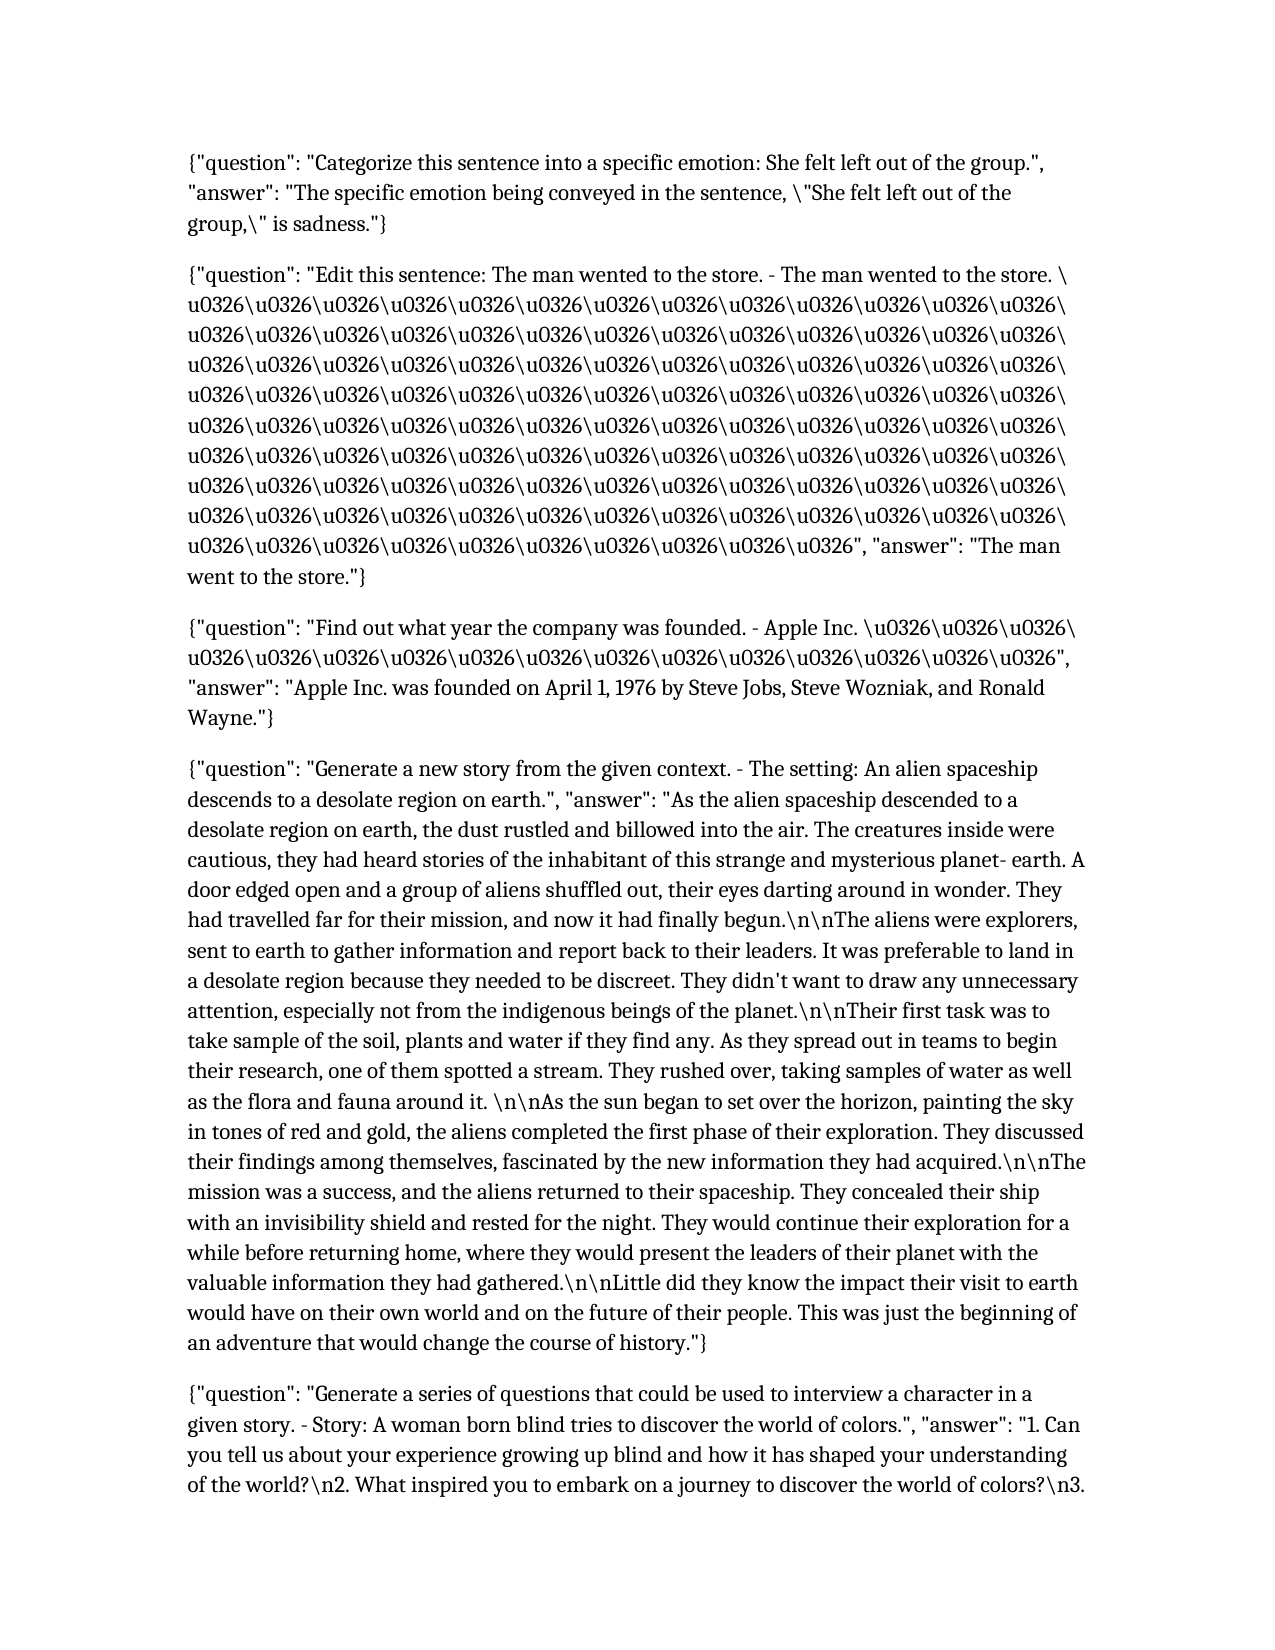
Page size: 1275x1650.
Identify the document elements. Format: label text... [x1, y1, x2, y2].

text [187, 1381, 1087, 1498]
text {"question": "Find out what year the company was founded. - Apple Inc. \u0326\u0326\u0326\u0326\u0326\u0326\u0326\u0326\u0326\u0326\u0326\u0326\u0326\u0326\u0326\u0326", "answer": "Apple Inc. was founded on April 1, 1976 by Steve Jobs, Steve Wozniak, and Ronald Wayne."} [187, 614, 1087, 732]
text {"question": "Categorize this sentence into a specific emotion: She felt left out of the group.", "answer": "The specific emotion being conveyed in the sentence, \"She felt left out of the group,\" is sadness."} [187, 150, 1087, 237]
text {"question": "Edit this sentence: The man wented to the store. - The man wented to the store. \u0326\u0326\u0326\u0326\u0326\u0326\u0326\u0326\u0326\u0326\u0326\u0326\u0326\u0326\u0326\u0326\u0326\u0326\u0326\u0326\u0326\u0326\u0326\u0326\u0326\u0326\u0326\u0326\u0326\u0326\u0326\u0326\u0326\u0326\u0326\u0326\u0326\u0326\u0326\u0326\u0326\u0326\u0326\u0326\u0326\u0326\u0326\u0326\u0326\u0326\u0326\u0326\u0326\u0326\u0326\u0326\u0326\u0326\u0326\u0326\u0326\u0326\u0326\u0326\u0326\u0326\u0326\u0326\u0326\u0326\u0326\u0326\u0326\u0326\u0326\u0326\u0326\u0326\u0326\u0326\u0326\u0326\u0326\u0326\u0326\u0326\u0326\u0326\u0326\u0326\u0326\u0326\u0326\u0326\u0326\u0326\u0326\u0326\u0326\u0326\u0326\u0326\u0326\u0326\u0326\u0326\u0326\u0326\u0326\u0326\u0326\u0326\u0326\u0326", "answer": "The man went to the store."} [187, 261, 1087, 590]
text {"question": "Generate a new story from the given context. - The setting: An alien spaceship descends to a desolate region on earth.", "answer": "As the alien spaceship descended to a desolate region on earth, the dust rustled and billowed into the air. The creatures inside were cautious, they had heard stories of the inhabitant of this strange and mysterious planet- earth. A door edged open and a group of aliens shuffled out, their eyes darting around in wonder. They had travelled far for their mission, and now it had finally begun.\n\nThe aliens were explorers, sent to earth to gather information and report back to their leaders. It was preferable to land in a desolate region because they needed to be discreet. They didn't want to draw any unnecessary attention, especially not from the indigenous beings of the planet.\n\nTheir first task was to take sample of the soil, plants and water if they find any. As they spread out in teams to begin their research, one of them spotted a stream. They rushed over, taking samples of water as well as the flora and fauna around it. \n\nAs the sun began to set over the horizon, painting the sky in tones of red and gold, the aliens completed the first phase of their exploration. They discussed their findings among themselves, fascinated by the new information they had acquired.\n\nThe mission was a success, and the aliens returned to their spaceship. They concealed their ship with an invisibility shield and rested for the night. They would continue their exploration for a while before returning home, where they would present the leaders of their planet with the valuable information they had gathered.\n\nLittle did they know the impact their visit to earth would have on their own world and on the future of their people. This was just the beginning of an adventure that would change the course of history."} [187, 756, 1087, 1357]
